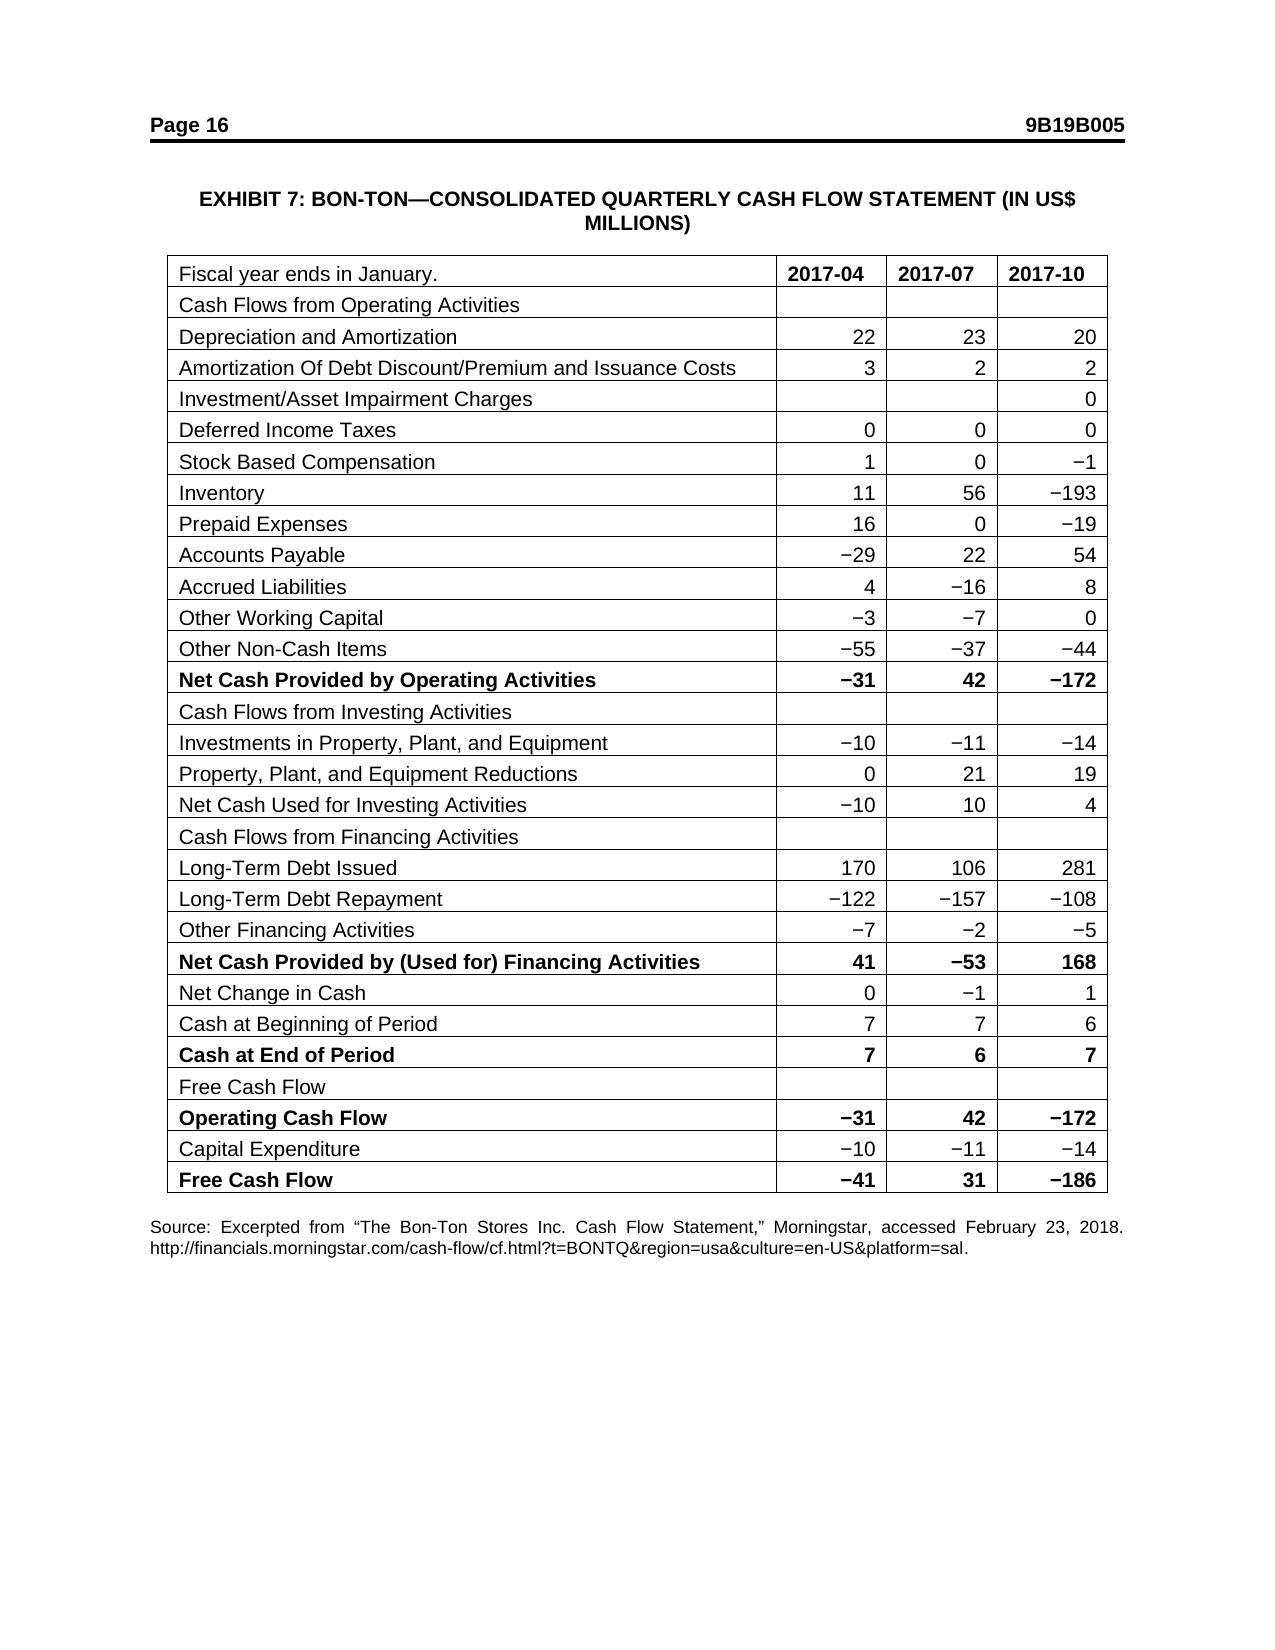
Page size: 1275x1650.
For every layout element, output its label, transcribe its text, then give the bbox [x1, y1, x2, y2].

table_cell [777, 1068, 886, 1098]
table_cell −7 [777, 912, 886, 942]
table_cell Inventory [168, 475, 776, 505]
table_cell 7 [998, 1037, 1107, 1067]
table_cell 21 [887, 756, 997, 786]
table_cell Prepaid Expenses [168, 506, 776, 536]
table_cell 6 [887, 1037, 997, 1067]
table_cell 0 [777, 975, 886, 1005]
table_cell −29 [777, 537, 886, 567]
table_cell Net Cash Used for Investing Activities [168, 787, 776, 817]
table_cell 42 [887, 1100, 997, 1130]
table_cell Operating Cash Flow [168, 1100, 776, 1130]
table_cell 168 [998, 943, 1107, 973]
table_cell 56 [887, 475, 997, 505]
table_cell [887, 818, 997, 848]
table_cell 0 [887, 506, 997, 536]
table_cell −31 [777, 662, 886, 692]
table_cell 8 [998, 568, 1107, 598]
table_cell 31 [887, 1162, 997, 1192]
table_cell 11 [777, 475, 886, 505]
table_cell Free Cash Flow [168, 1068, 776, 1098]
table_cell −1 [998, 443, 1107, 473]
table_cell 22 [887, 537, 997, 567]
table_cell 170 [777, 850, 886, 880]
table_cell −108 [998, 881, 1107, 911]
table_cell −10 [777, 725, 886, 755]
table_cell [998, 287, 1107, 317]
table_cell 0 [777, 412, 886, 442]
table_cell −10 [777, 1131, 886, 1161]
table_cell 0 [998, 412, 1107, 442]
table_header 2017-07 [887, 256, 997, 286]
table_cell −37 [887, 631, 997, 661]
table_cell Cash at End of Period [168, 1037, 776, 1067]
table_cell −41 [777, 1162, 886, 1192]
table_cell Deferred Income Taxes [168, 412, 776, 442]
table_cell Cash Flows from Operating Activities [168, 287, 776, 317]
table_cell −11 [887, 1131, 997, 1161]
table_cell Long-Term Debt Repayment [168, 881, 776, 911]
subtitle EXHIBIT 7: BON-TON—CONSOLIDATED QUARTERLY CASH FLOW STATEMENT (In US$ Millions) [150, 186, 1125, 234]
table_cell −5 [998, 912, 1107, 942]
table_cell 20 [998, 318, 1107, 348]
table_cell −16 [887, 568, 997, 598]
table_cell Investment/Asset Impairment Charges [168, 381, 776, 411]
table_cell −3 [777, 600, 886, 630]
table_cell 3 [777, 350, 886, 380]
table_cell Accounts Payable [168, 537, 776, 567]
table_cell −193 [998, 475, 1107, 505]
table_cell [777, 693, 886, 723]
table_cell 22 [777, 318, 886, 348]
table_cell 7 [777, 1006, 886, 1036]
table_cell [887, 1068, 997, 1098]
table_header 2017-10 [998, 256, 1107, 286]
table_cell 0 [777, 756, 886, 786]
table_cell −2 [887, 912, 997, 942]
table_cell [777, 287, 886, 317]
table_cell Long-Term Debt Issued [168, 850, 776, 880]
table_cell 4 [777, 568, 886, 598]
table_cell −19 [998, 506, 1107, 536]
table_cell −172 [998, 662, 1107, 692]
table_cell [777, 381, 886, 411]
table_cell Amortization Of Debt Discount/Premium and Issuance Costs [168, 350, 776, 380]
table_cell 1 [998, 975, 1107, 1005]
table_cell 0 [887, 412, 997, 442]
table_cell 4 [998, 787, 1107, 817]
table_cell 106 [887, 850, 997, 880]
table_cell Net Cash Provided by (Used for) Financing Activities [168, 943, 776, 973]
table_cell −55 [777, 631, 886, 661]
table_cell Other Financing Activities [168, 912, 776, 942]
table_cell Free Cash Flow [168, 1162, 776, 1192]
table_cell 41 [777, 943, 886, 973]
table_cell −157 [887, 881, 997, 911]
table_cell [887, 287, 997, 317]
table_cell Accrued Liabilities [168, 568, 776, 598]
table_cell 10 [887, 787, 997, 817]
table_cell 0 [998, 381, 1107, 411]
table_cell [998, 693, 1107, 723]
table_cell [998, 818, 1107, 848]
table_cell 54 [998, 537, 1107, 567]
table_cell −53 [887, 943, 997, 973]
table_cell 0 [887, 443, 997, 473]
table_cell 16 [777, 506, 886, 536]
table_header 2017-04 [777, 256, 886, 286]
table_cell Net Change in Cash [168, 975, 776, 1005]
table_cell [777, 818, 886, 848]
table_cell −31 [777, 1100, 886, 1130]
table_header Fiscal year ends in January. [168, 256, 776, 286]
table_cell 19 [998, 756, 1107, 786]
table_cell 23 [887, 318, 997, 348]
table_cell 6 [998, 1006, 1107, 1036]
table_cell Cash Flows from Investing Activities [168, 693, 776, 723]
table_cell 7 [887, 1006, 997, 1036]
table_cell Depreciation and Amortization [168, 318, 776, 348]
table_cell −122 [777, 881, 886, 911]
table_cell −14 [998, 1131, 1107, 1161]
table_cell Other Non-Cash Items [168, 631, 776, 661]
table_cell Other Working Capital [168, 600, 776, 630]
table_cell 0 [998, 600, 1107, 630]
table_cell −172 [998, 1100, 1107, 1130]
table_cell 281 [998, 850, 1107, 880]
table_cell [887, 381, 997, 411]
table_cell [887, 693, 997, 723]
table_cell −1 [887, 975, 997, 1005]
table_cell −44 [998, 631, 1107, 661]
table_cell −7 [887, 600, 997, 630]
table_cell Cash at Beginning of Period [168, 1006, 776, 1036]
table_cell 1 [777, 443, 886, 473]
table_cell 2 [998, 350, 1107, 380]
table_cell −14 [998, 725, 1107, 755]
table_cell −186 [998, 1162, 1107, 1192]
table_cell Stock Based Compensation [168, 443, 776, 473]
table_cell 7 [777, 1037, 886, 1067]
table_cell −10 [777, 787, 886, 817]
table_cell Investments in Property, Plant, and Equipment [168, 725, 776, 755]
table_cell 42 [887, 662, 997, 692]
table_cell 2 [887, 350, 997, 380]
table_cell Property, Plant, and Equipment Reductions [168, 756, 776, 786]
text Source: Excerpted from “The Bon-Ton Stores Inc. Cash Flow Statement,” Morningstar, accessed February 23, 2018. http://financials.morningstar.com/cash-flow/cf.html?t=BONTQ&region=usa&culture=en-US&platform=sal. [150, 1217, 1125, 1258]
table_cell Capital Expenditure [168, 1131, 776, 1161]
table_cell Cash Flows from Financing Activities [168, 818, 776, 848]
table_cell −11 [887, 725, 997, 755]
table_cell [998, 1068, 1107, 1098]
table_cell Net Cash Provided by Operating Activities [168, 662, 776, 692]
